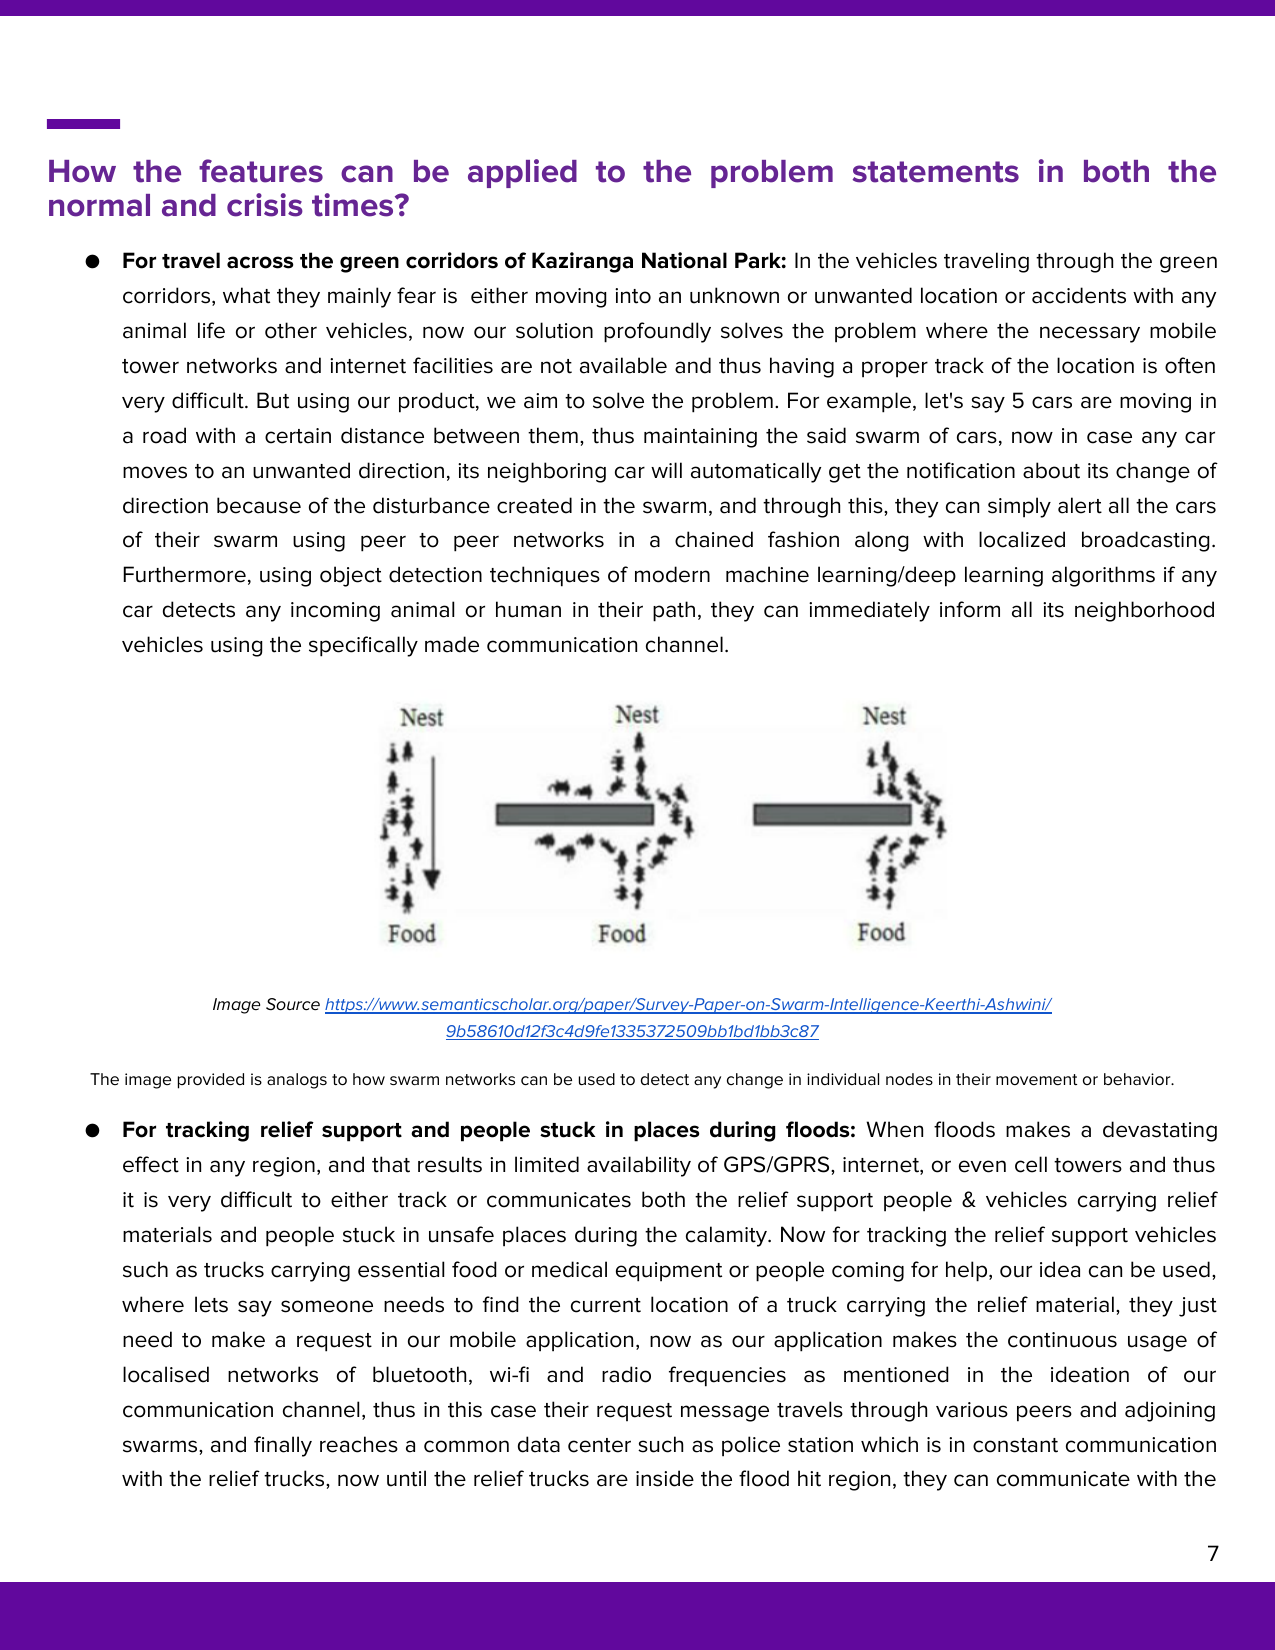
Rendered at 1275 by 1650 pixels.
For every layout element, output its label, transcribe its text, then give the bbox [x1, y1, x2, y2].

text The image provided is analogs to how swarm networks can be used to detect any change in individual nodes in their movement or behavior. [47, 1069, 1219, 1091]
picture [46, 119, 121, 129]
text Image Source https://www.semanticscholar.org/paper/Survey-Paper-on-Swarm-Intelligence-Keerthi-Ashwini/9b58610d12f3c4d9fe1335372509bb1bd1bb3c87 [47, 994, 1219, 1043]
picture [329, 687, 1002, 967]
picture [0, 0, 1275, 16]
subtitle How the features can be applied to the problem statements in both the normal and crisis times? [47, 154, 1219, 227]
picture [0, 1582, 1275, 1650]
